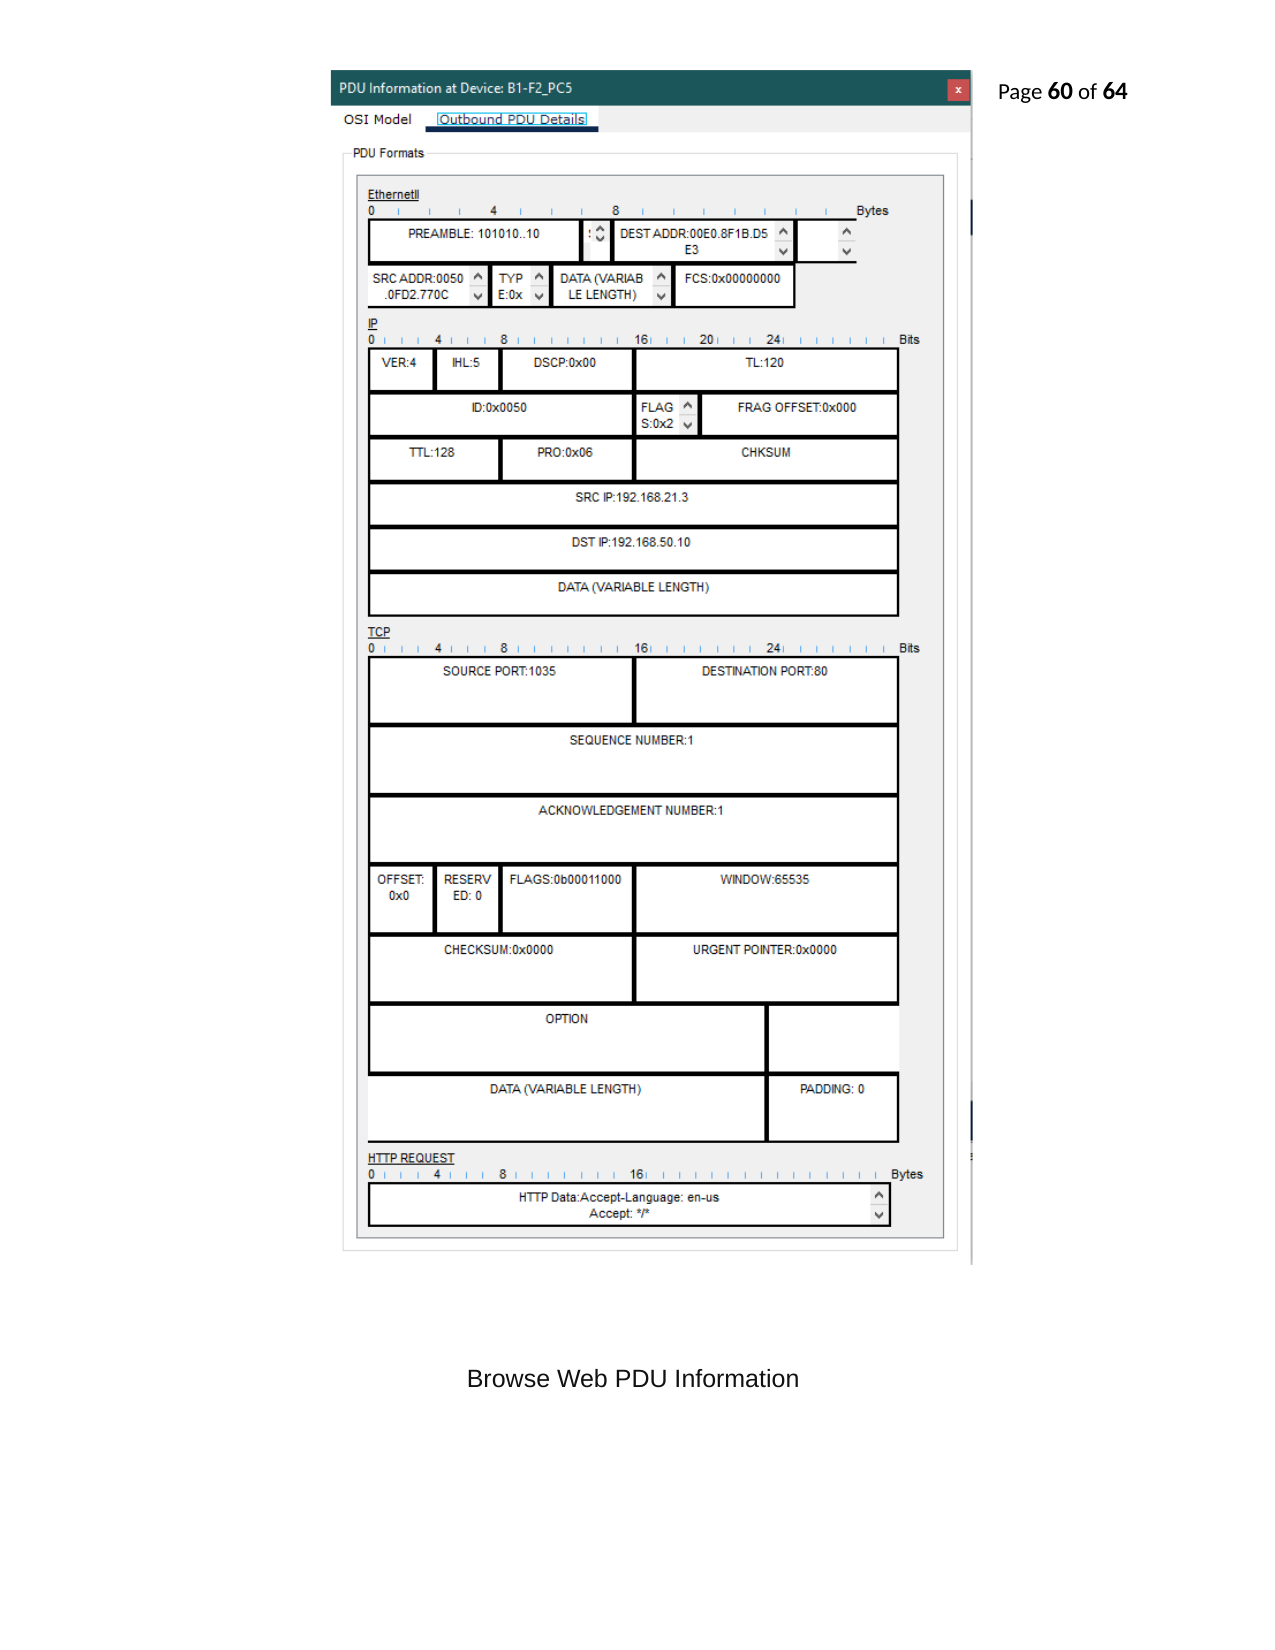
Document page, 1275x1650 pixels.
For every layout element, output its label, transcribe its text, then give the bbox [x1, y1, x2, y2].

picture [330, 70, 973, 1265]
text Browse Web PDU Information [148, 1364, 1127, 1393]
